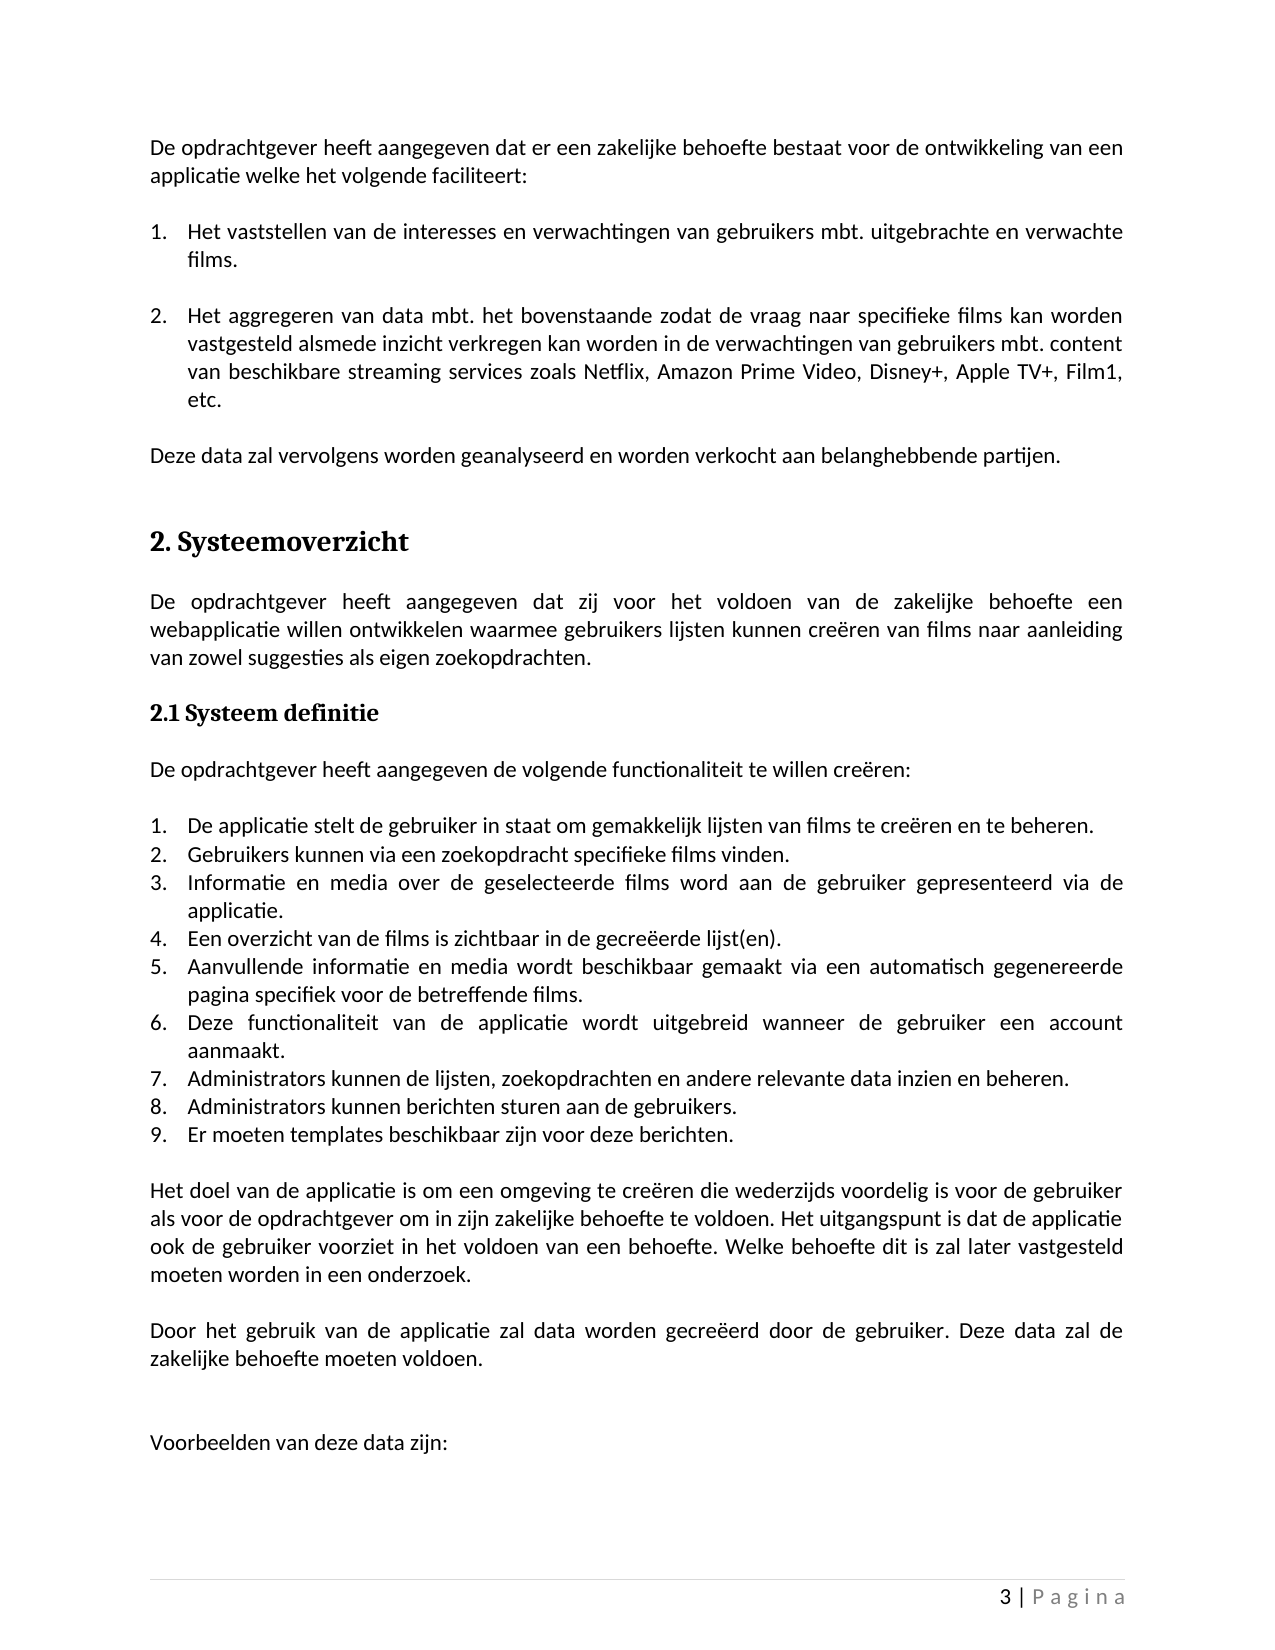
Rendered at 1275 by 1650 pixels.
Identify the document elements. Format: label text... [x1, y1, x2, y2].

text Voorbeelden van deze data zijn: [150, 1428, 1125, 1456]
text Door het gebruik van de applicatie zal data worden gecreëerd door de gebruiker. Deze data zal de zakelijke behoefte moeten voldoen. [150, 1316, 1125, 1372]
subtitle 2. Systeemoverzicht [150, 525, 1125, 559]
list Het vaststellen van de interesses en verwachtingen van gebruikers mbt. uitgebrachte en verwachte films. [150, 217, 1125, 273]
list Gebruikers kunnen via een zoekopdracht specifieke films vinden. [150, 840, 1125, 868]
list Administrators kunnen berichten sturen aan de gebruikers. [150, 1092, 1125, 1120]
list De opdrachtgever heeft aangegeven de volgende functionaliteit te willen creëren: [150, 756, 1125, 784]
list Het aggregeren van data mbt. het bovenstaande zodat de vraag naar specifieke films kan worden vastgesteld alsmede inzicht verkregen kan worden in de verwachtingen van gebruikers mbt. content van beschikbare streaming services zoals Netflix, Amazon Prime Video, Disney+, Apple TV+, Film1, etc. [150, 301, 1125, 413]
list De applicatie stelt de gebruiker in staat om gemakkelijk lijsten van films te creëren en te beheren. [150, 812, 1125, 840]
list Deze functionaliteit van de applicatie wordt uitgebreid wanneer de gebruiker een account aanmaakt. [150, 1008, 1125, 1064]
list Er moeten templates beschikbaar zijn voor deze berichten. [150, 1120, 1125, 1148]
text De opdrachtgever heeft aangegeven dat zij voor het voldoen van de zakelijke behoefte een webapplicatie willen ontwikkelen waarmee gebruikers lijsten kunnen creëren van films naar aanleiding van zowel suggesties als eigen zoekopdrachten. [150, 587, 1125, 671]
text De opdrachtgever heeft aangegeven dat er een zakelijke behoefte bestaat voor de ontwikkeling van een applicatie welke het volgende faciliteert: [150, 133, 1125, 189]
text Het doel van de applicatie is om een omgeving te creëren die wederzijds voordelig is voor de gebruiker als voor de opdrachtgever om in zijn zakelijke behoefte te voldoen. Het uitgangspunt is dat de applicatie ook de gebruiker voorziet in het voldoen van een behoefte. Welke behoefte dit is zal later vastgesteld moeten worden in een onderzoek. [150, 1176, 1125, 1288]
list Een overzicht van de films is zichtbaar in de gecreëerde lijst(en). [150, 924, 1125, 952]
subtitle 2.1 Systeem definitie [150, 699, 1125, 728]
text Deze data zal vervolgens worden geanalyseerd en worden verkocht aan belanghebbende partijen. [150, 441, 1125, 469]
list Administrators kunnen de lijsten, zoekopdrachten en andere relevante data inzien en beheren. [150, 1064, 1125, 1092]
list Aanvullende informatie en media wordt beschikbaar gemaakt via een automatisch gegenereerde pagina specifiek voor de betreffende films. [150, 952, 1125, 1008]
list Informatie en media over de geselecteerde films word aan de gebruiker gepresenteerd via de applicatie. [150, 868, 1125, 924]
